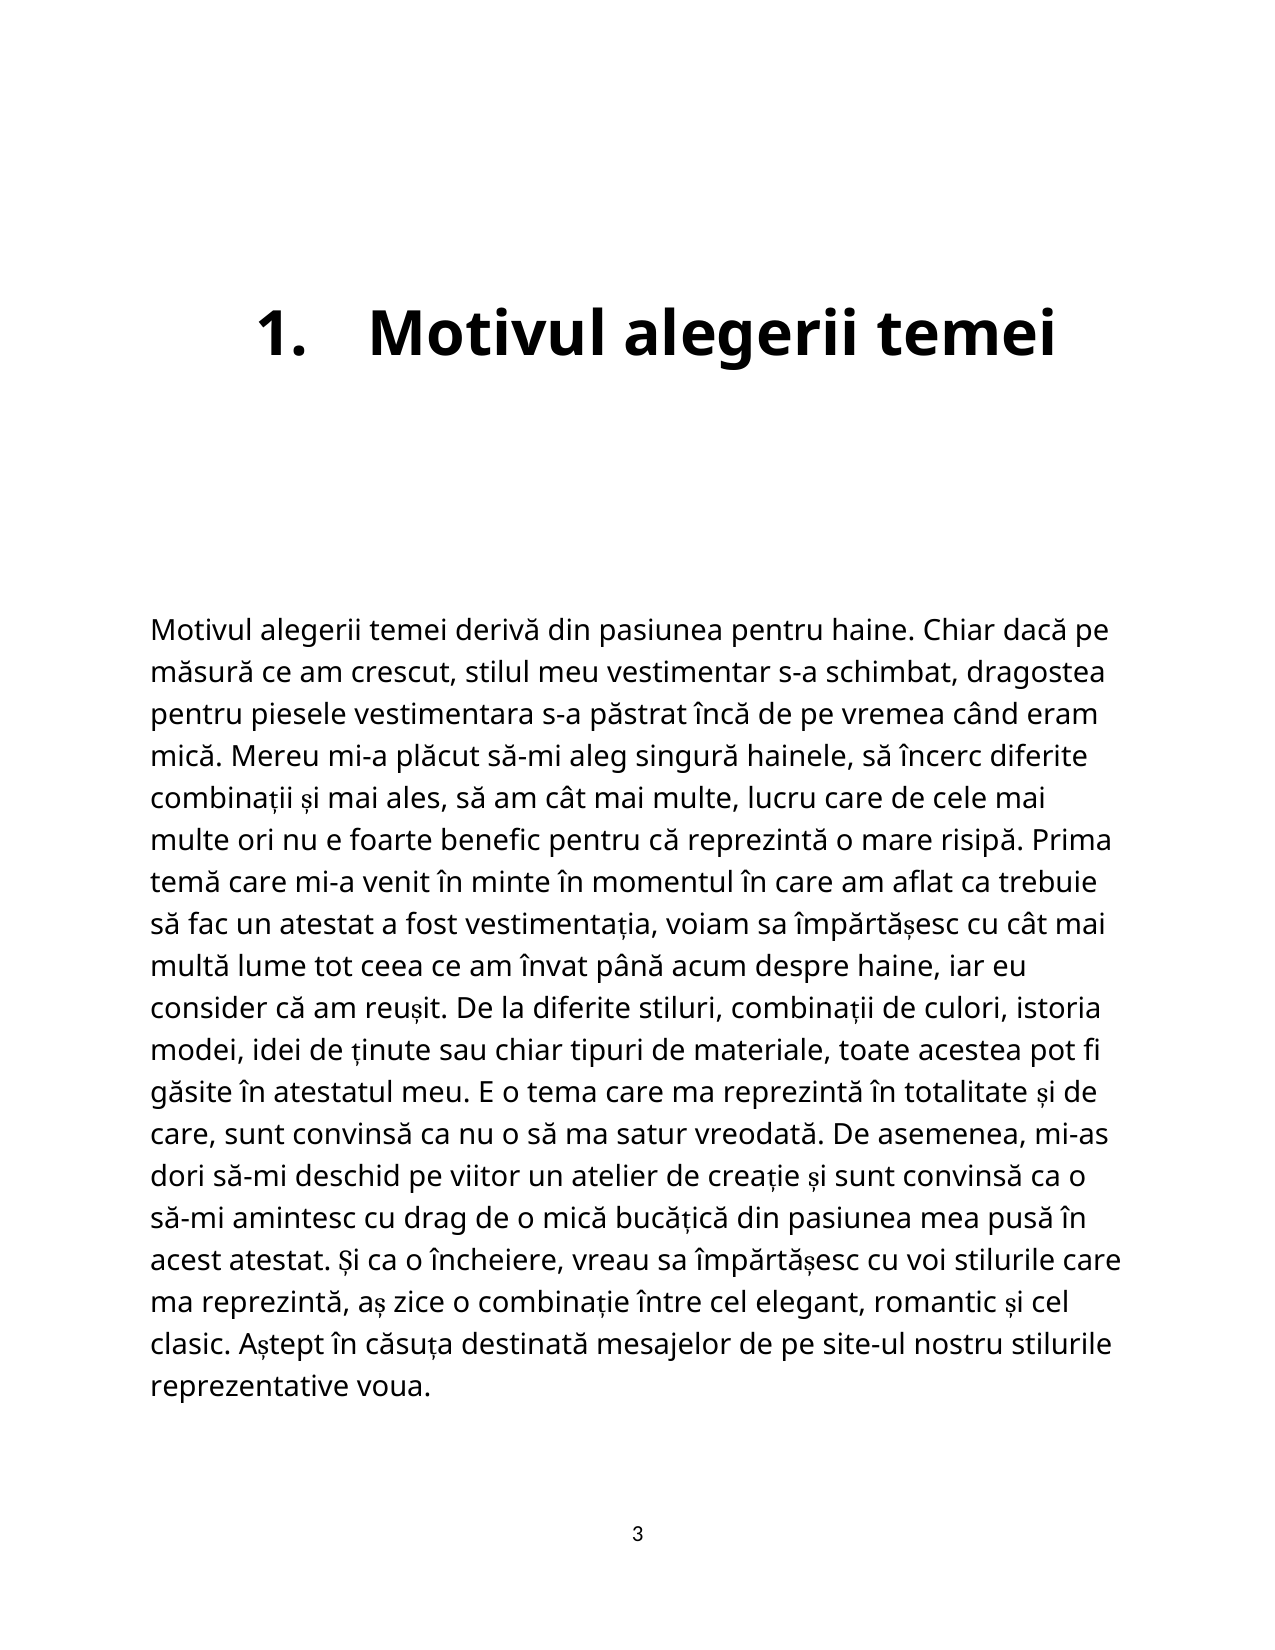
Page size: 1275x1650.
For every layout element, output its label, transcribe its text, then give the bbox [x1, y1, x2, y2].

list Motivul alegerii temei [187, 289, 1125, 374]
text Motivul alegerii temei derivă din pasiunea pentru haine. Chiar dacă pe măsură ce am crescut, stilul meu vestimentar s-a schimbat, dragostea pentru piesele vestimentara s-a păstrat încă de pe vremea când eram mică. Mereu mi-a plăcut să-mi aleg singură hainele, să încerc diferite combinații și mai ales, să am cât mai multe, lucru care de cele mai multe ori nu e foarte benefic pentru că reprezintă o mare risipă. Prima temă care mi-a venit în minte în momentul în care am aflat ca trebuie să fac un atestat a fost vestimentația, voiam sa împărtășesc cu cât mai multă lume tot ceea ce am învat până acum despre haine, iar eu consider că am reușit. De la diferite stiluri, combinații de culori, istoria modei, idei de ținute sau chiar tipuri de materiale, toate acestea pot fi găsite în atestatul meu. E o tema care ma reprezintă în totalitate și de care, sunt convinsă ca nu o să ma satur vreodată. De asemenea, mi-as dori să-mi deschid pe viitor un atelier de creație și sunt convinsă ca o să-mi amintesc cu drag de o mică bucățică din pasiunea mea pusă în acest atestat. Și ca o încheiere, vreau sa împărtășesc cu voi stilurile care ma reprezintă, aș zice o combinație între cel elegant, romantic și cel clasic. Aștept în căsuța destinată mesajelor de pe site-ul nostru stilurile reprezentative voua. [150, 610, 1125, 1405]
